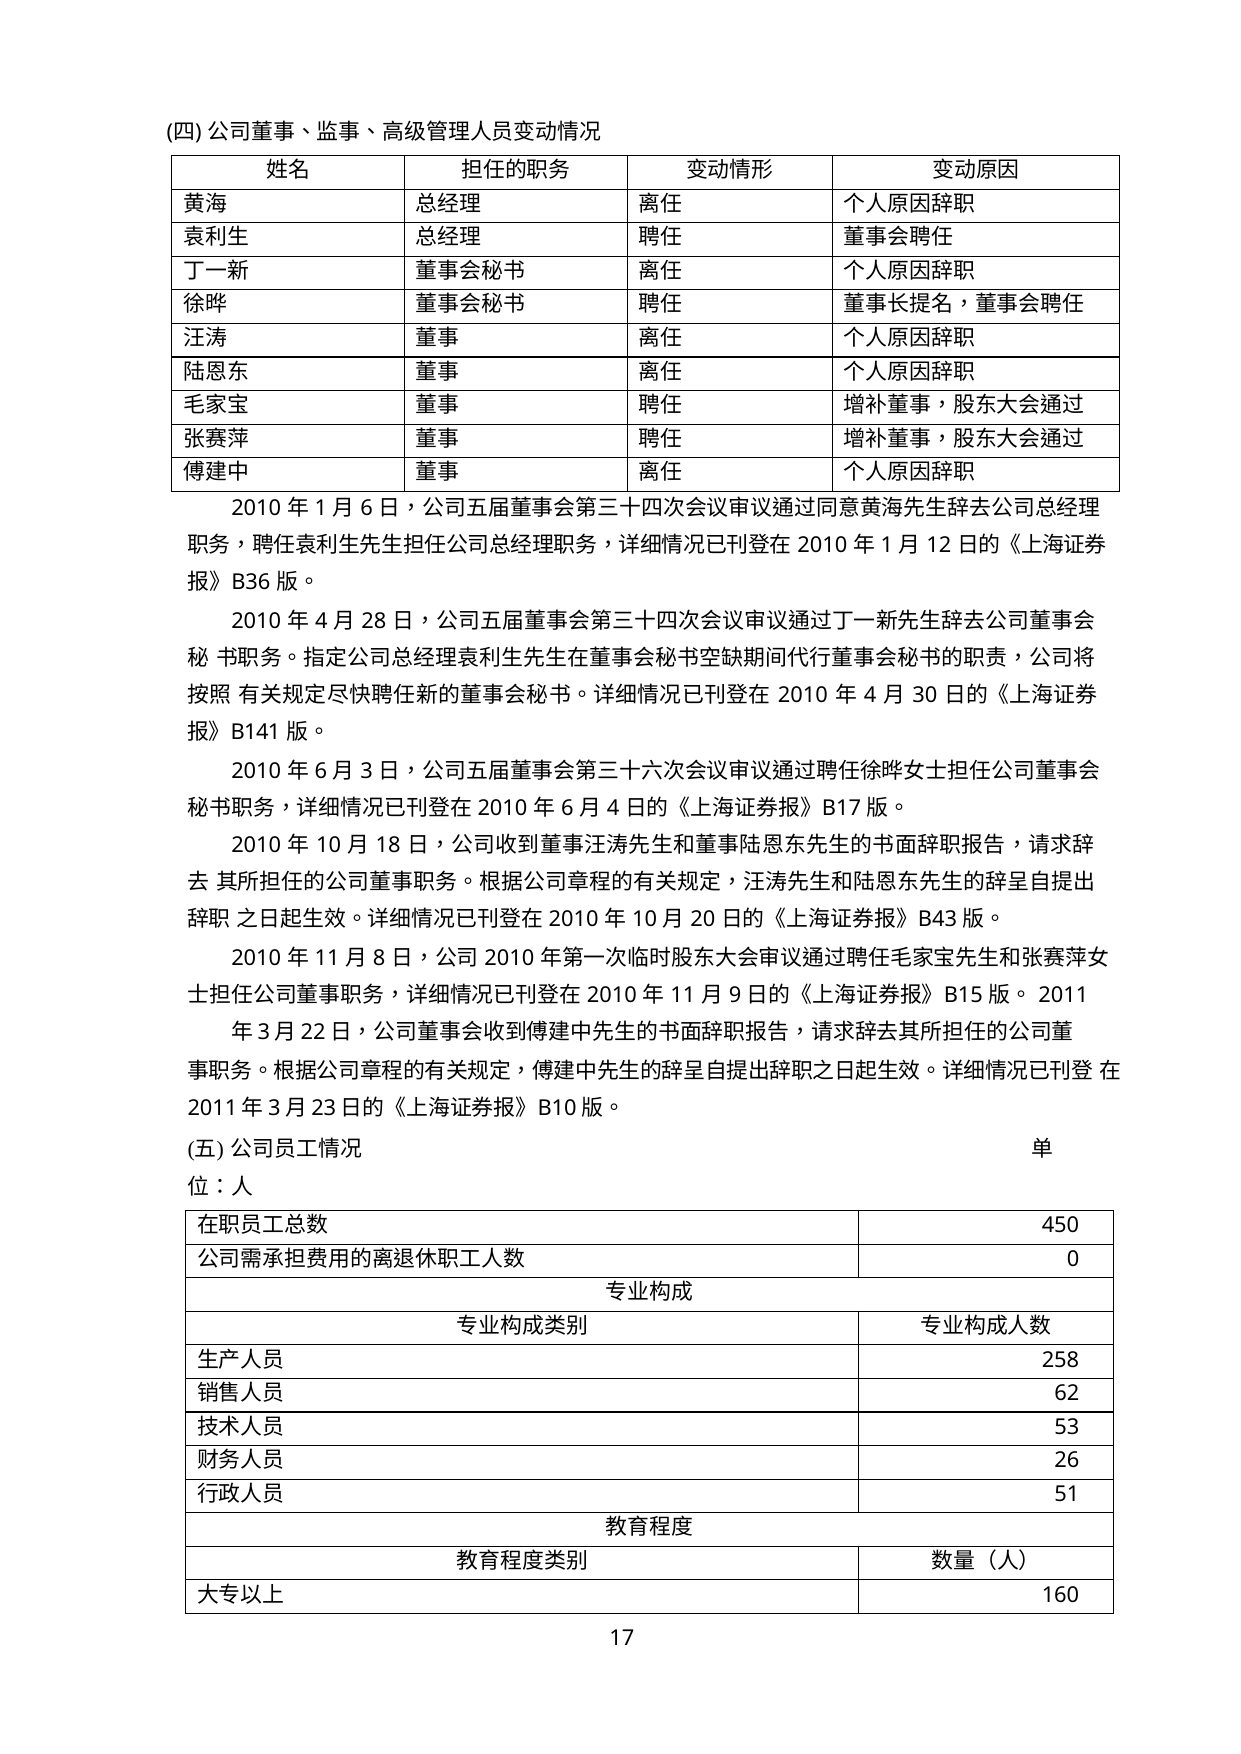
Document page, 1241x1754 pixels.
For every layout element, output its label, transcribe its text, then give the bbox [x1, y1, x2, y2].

table_cell 聘任 [628, 391, 832, 423]
table_cell 个人原因辞职 [833, 458, 1119, 491]
table_cell 董事会秘书 [405, 257, 627, 289]
table_cell 董事会秘书 [405, 290, 627, 323]
table_cell 黄海 [172, 190, 404, 222]
text 士担任公司董事职务，详细情况已刊登在 2010 年 11 月 9 日的《上海证券报》B15 版。 2011年3月22日，公司董事会收到傅建中先生的书面辞职报告，请求辞去其所担任的公司董 [187, 979, 1097, 1046]
table_cell 董事 [405, 358, 627, 390]
table_cell 离任 [628, 358, 832, 390]
text 事职务。根据公司章程的有关规定，傅建中先生的辞呈自提出辞职之日起生效。详细情况已刊登 在2011年3月23日的《上海证券报》B10版。 [187, 1055, 1132, 1122]
table_cell 160 [859, 1580, 1113, 1613]
table_cell 董事 [405, 425, 627, 457]
text 秘书职务，详细情况已刊登在 2010 年 6 月 4 日的《上海证券报》B17 版。 [187, 792, 1132, 822]
table_cell 董事 [405, 391, 627, 423]
table_header 变动原因 [833, 156, 1119, 188]
table_cell 丁一新 [172, 257, 404, 289]
table_header 450 [859, 1211, 1113, 1243]
table_cell 51 [859, 1480, 1113, 1512]
table_cell 增补董事，股东大会通过 [833, 425, 1119, 457]
table_cell 技术人员 [186, 1413, 858, 1445]
table_header 姓名 [172, 156, 404, 188]
table_cell 62 [859, 1379, 1113, 1411]
table_cell 董事 [405, 324, 627, 356]
table_header 变动情形 [628, 156, 832, 188]
table_cell 董事长提名，董事会聘任 [833, 290, 1119, 323]
table_cell 个人原因辞职 [833, 324, 1119, 356]
table_cell 汪涛 [172, 324, 404, 356]
text 2010 年 4 月 28 日，公司五届董事会第三十四次会议审议通过丁一新先生辞去公司董事会秘 书职务。指定公司总经理袁利生先生在董事会秘书空缺期间代行董事会秘书的职责，公司将按照 有关规定尽快聘任新的董事会秘书。详细情况已刊登在 2010 年 4 月 30 日的《上海证券报》B141 版。 [187, 605, 1097, 746]
text 职务，聘任袁利生先生担任公司总经理职务，详细情况已刊登在 2010 年 1 月 12 日的《上海证券 报》B36 版。 [187, 529, 1132, 596]
table_cell 增补董事，股东大会通过 [833, 391, 1119, 423]
table_cell 教育程度类别 [186, 1547, 858, 1579]
table_header 担任的职务 [405, 156, 627, 188]
table_cell 专业构成类别 [186, 1312, 858, 1344]
text (四) 公司董事、监事、高级管理人员变动情况 [166, 116, 1132, 146]
text (五) 公司员工情况 单 [187, 1133, 1132, 1162]
table_cell 聘任 [628, 425, 832, 457]
table_cell 公司需承担费用的离退休职工人数 [186, 1245, 858, 1277]
table_cell 销售人员 [186, 1379, 858, 1411]
table_cell 258 [859, 1345, 1113, 1378]
table_cell 张赛萍 [172, 425, 404, 457]
table_cell 聘任 [628, 223, 832, 256]
table_cell 徐晔 [172, 290, 404, 323]
table_cell 个人原因辞职 [833, 190, 1119, 222]
table_cell 大专以上 [186, 1580, 858, 1613]
table_cell 专业构成 [186, 1278, 1113, 1311]
table_cell 教育程度 [186, 1513, 1113, 1546]
table_cell 离任 [628, 257, 832, 289]
table_header 在职员工总数 [186, 1211, 858, 1243]
table_cell 离任 [628, 458, 832, 491]
table_cell 总经理 [405, 223, 627, 256]
table_cell 董事会聘任 [833, 223, 1119, 256]
text 2010 年 11 月 8 日，公司 2010 年第一次临时股东大会审议通过聘任毛家宝先生和张赛萍女 [231, 942, 1132, 972]
table_cell 财务人员 [186, 1446, 858, 1478]
table_cell 毛家宝 [172, 391, 404, 423]
text 位：人 [187, 1171, 1132, 1201]
table_cell 个人原因辞职 [833, 257, 1119, 289]
table_cell 离任 [628, 190, 832, 222]
table_cell 离任 [628, 324, 832, 356]
table_cell 傅建中 [172, 458, 404, 491]
table_cell 26 [859, 1446, 1113, 1478]
text 2010 年 6 月 3 日，公司五届董事会第三十六次会议审议通过聘任徐晔女士担任公司董事会 [231, 755, 1132, 785]
table_cell 生产人员 [186, 1345, 858, 1378]
table_cell 行政人员 [186, 1480, 858, 1512]
table_cell 专业构成人数 [859, 1312, 1113, 1344]
table_cell 个人原因辞职 [833, 358, 1119, 390]
table_cell 总经理 [405, 190, 627, 222]
table_cell 聘任 [628, 290, 832, 323]
table_cell 董事 [405, 458, 627, 491]
text 2010 年 1 月 6 日，公司五届董事会第三十四次会议审议通过同意黄海先生辞去公司总经理 [231, 492, 1132, 522]
table_cell 袁利生 [172, 223, 404, 256]
table_cell 53 [859, 1413, 1113, 1445]
table_cell 0 [859, 1245, 1113, 1277]
table_cell 数量（人） [859, 1547, 1113, 1579]
text 2010 年 10 月 18 日，公司收到董事汪涛先生和董事陆恩东先生的书面辞职报告，请求辞去 其所担任的公司董事职务。根据公司章程的有关规定，汪涛先生和陆恩东先生的辞呈自提出辞职 之日起生效。详细情况已刊登在 2010 年 10 月 20 日的《上海证券报》B43 版。 [187, 829, 1097, 933]
table_cell 陆恩东 [172, 358, 404, 390]
